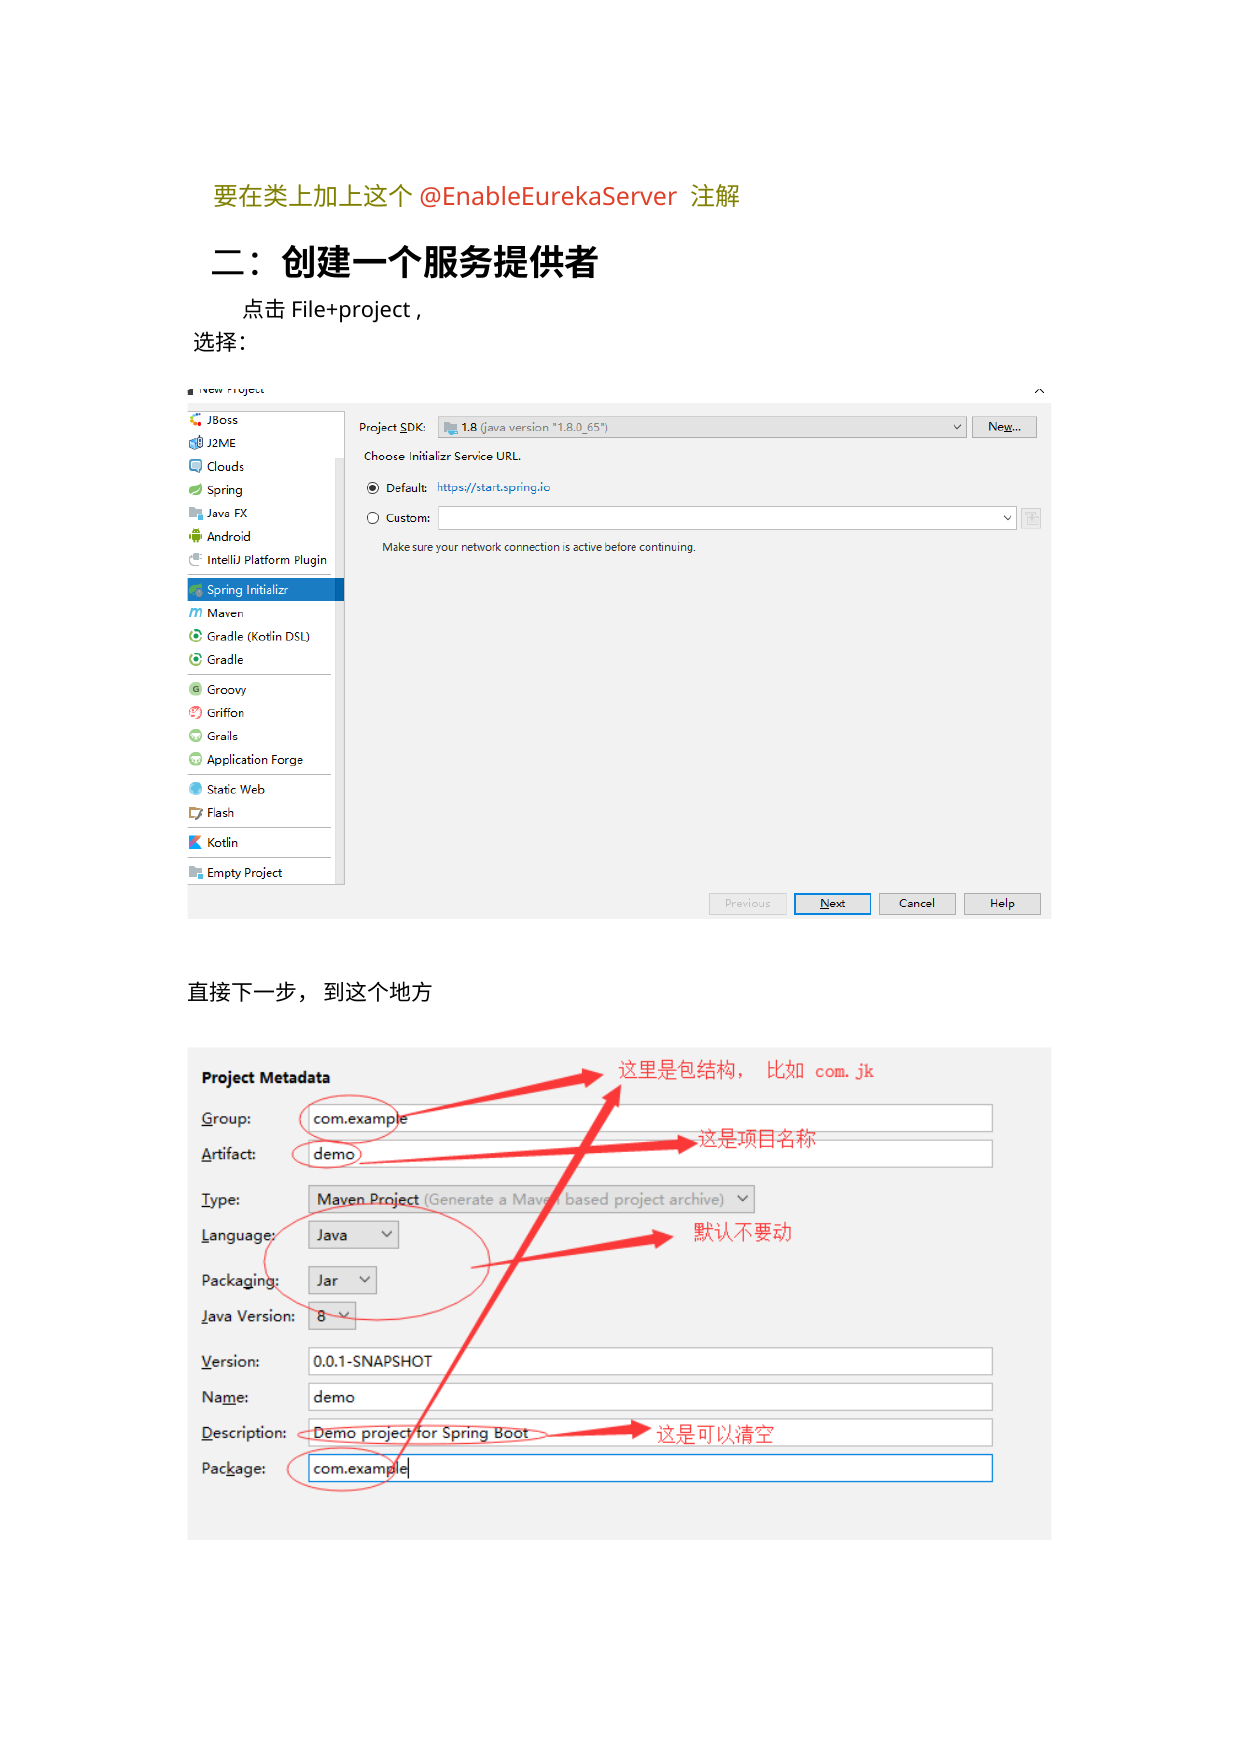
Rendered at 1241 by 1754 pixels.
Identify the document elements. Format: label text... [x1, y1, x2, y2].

text 要在类上加上这个 @EnableEurekaServer 注解 [187, 162, 1053, 227]
text 二：创建一个服务提供者 [187, 227, 1053, 292]
picture [187, 1039, 1052, 1540]
picture [187, 389, 1052, 919]
text 点击File+project , [187, 292, 1053, 324]
text 直接下一步， 到这个地方 [187, 974, 1053, 1007]
text 选择： [187, 324, 1053, 357]
